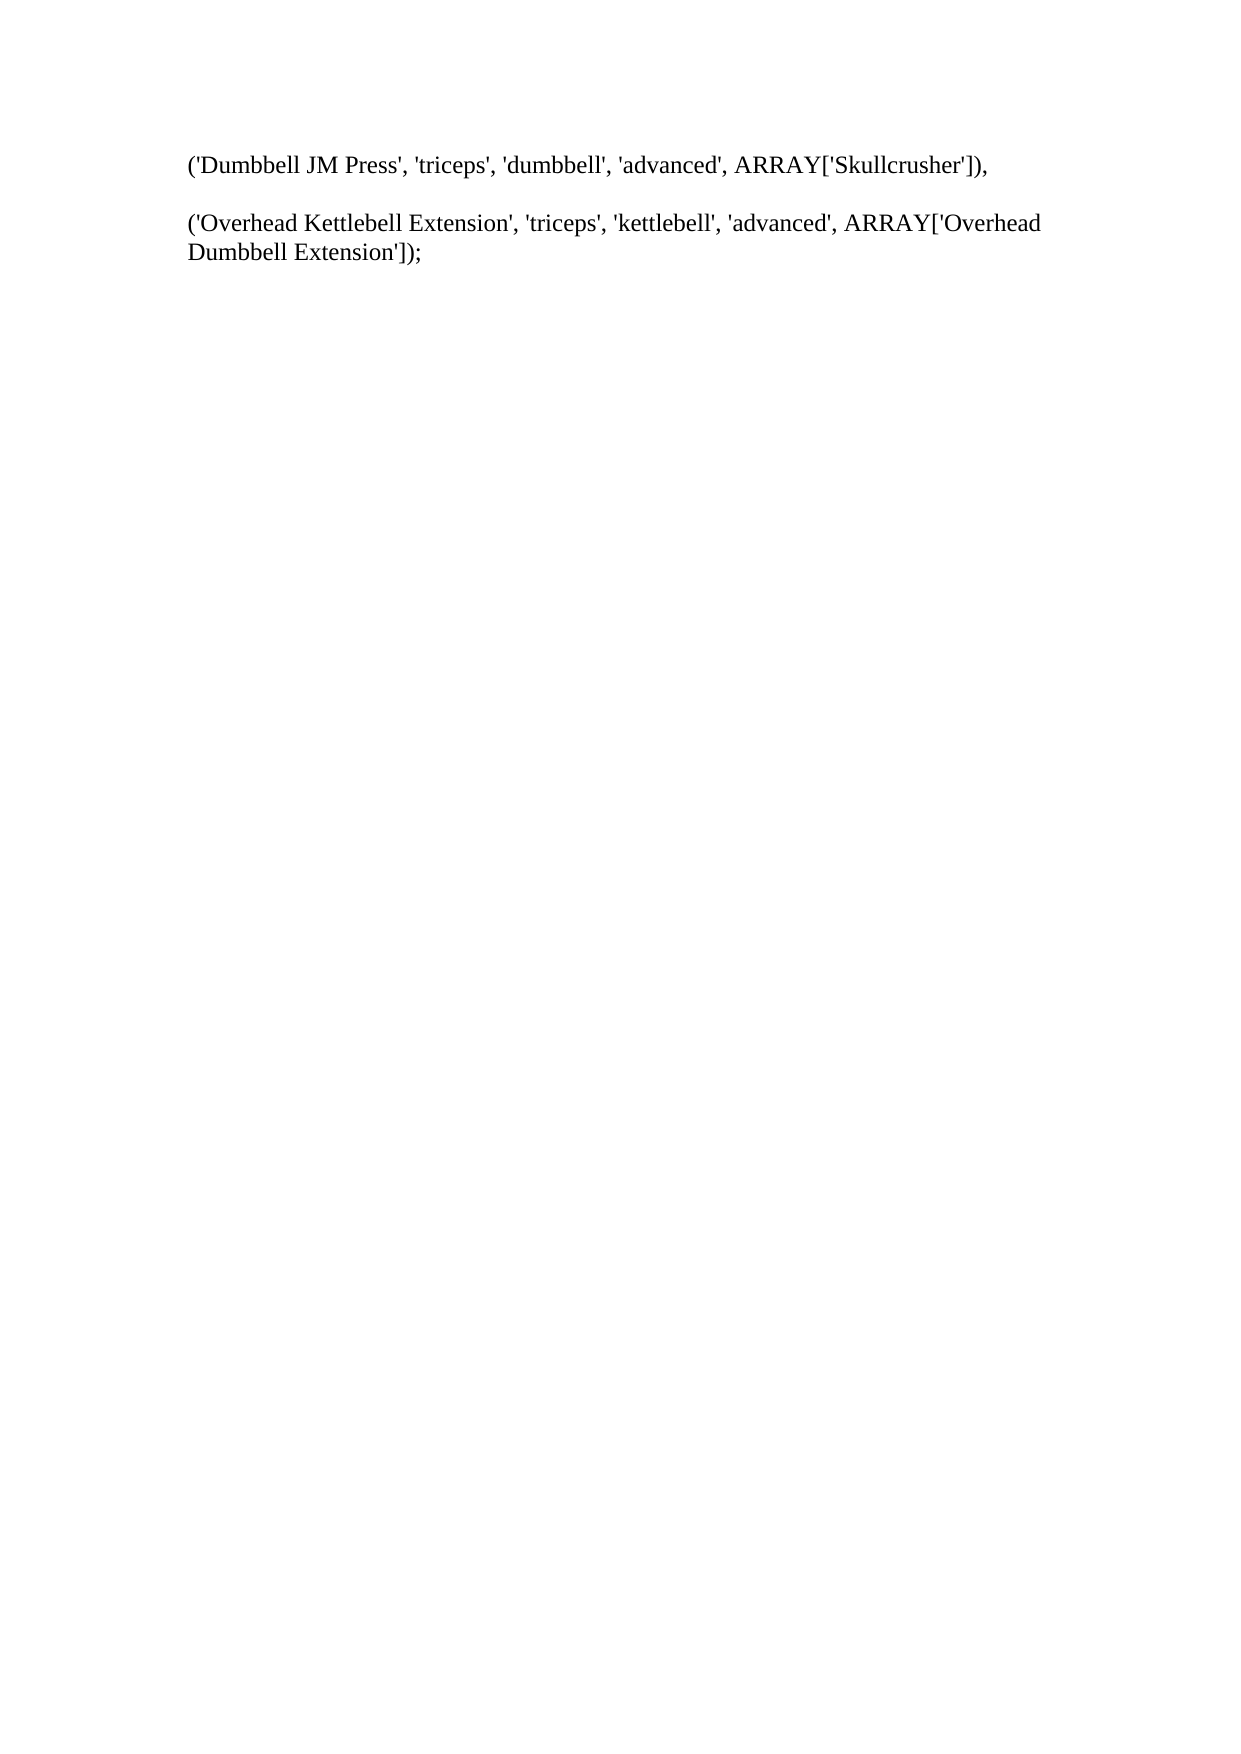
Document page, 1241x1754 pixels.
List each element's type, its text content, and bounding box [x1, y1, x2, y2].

text ('Dumbbell JM Press', 'triceps', 'dumbbell', 'advanced', ARRAY['Skullcrusher']), [187, 150, 1053, 179]
text ('Overhead Kettlebell Extension', 'triceps', 'kettlebell', 'advanced', ARRAY['Overhead Dumbbell Extension']); [187, 208, 1053, 265]
